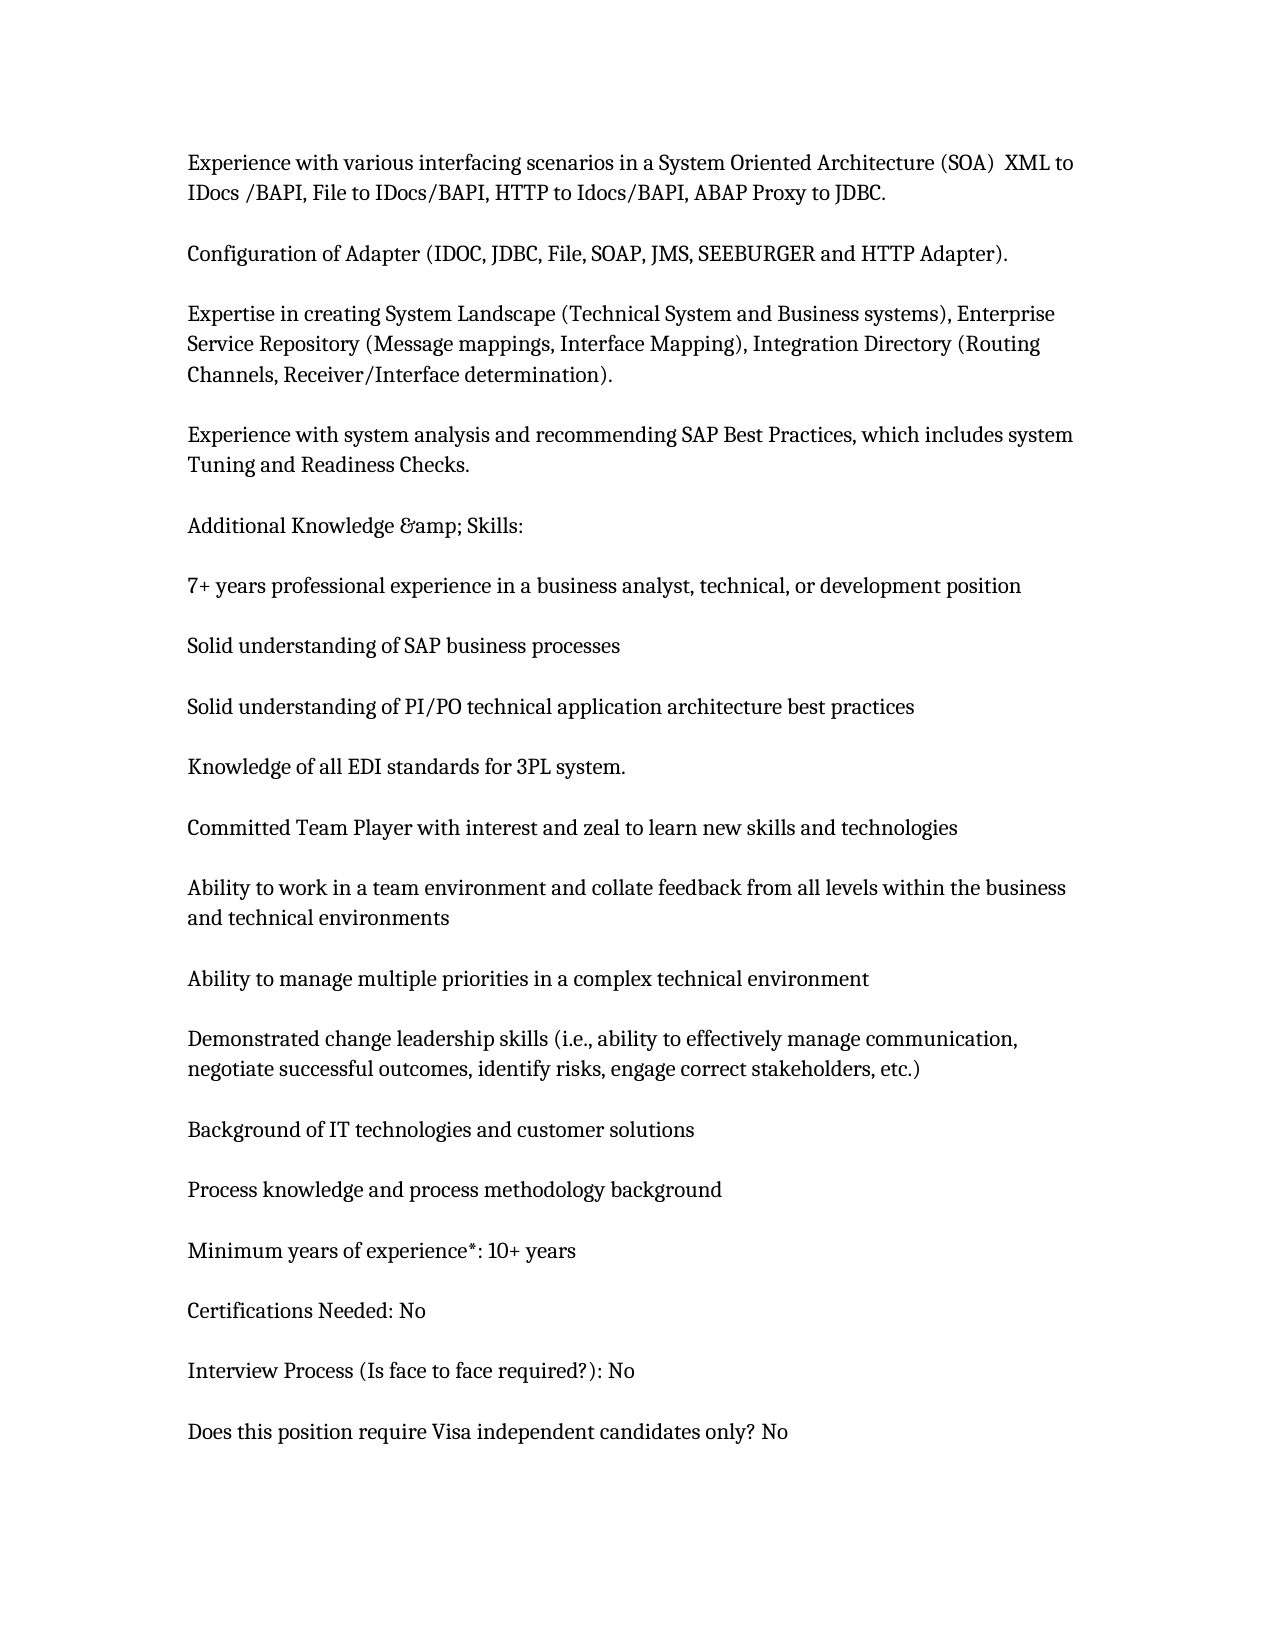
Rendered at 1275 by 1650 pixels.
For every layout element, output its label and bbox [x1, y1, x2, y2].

text [187, 150, 1087, 1445]
